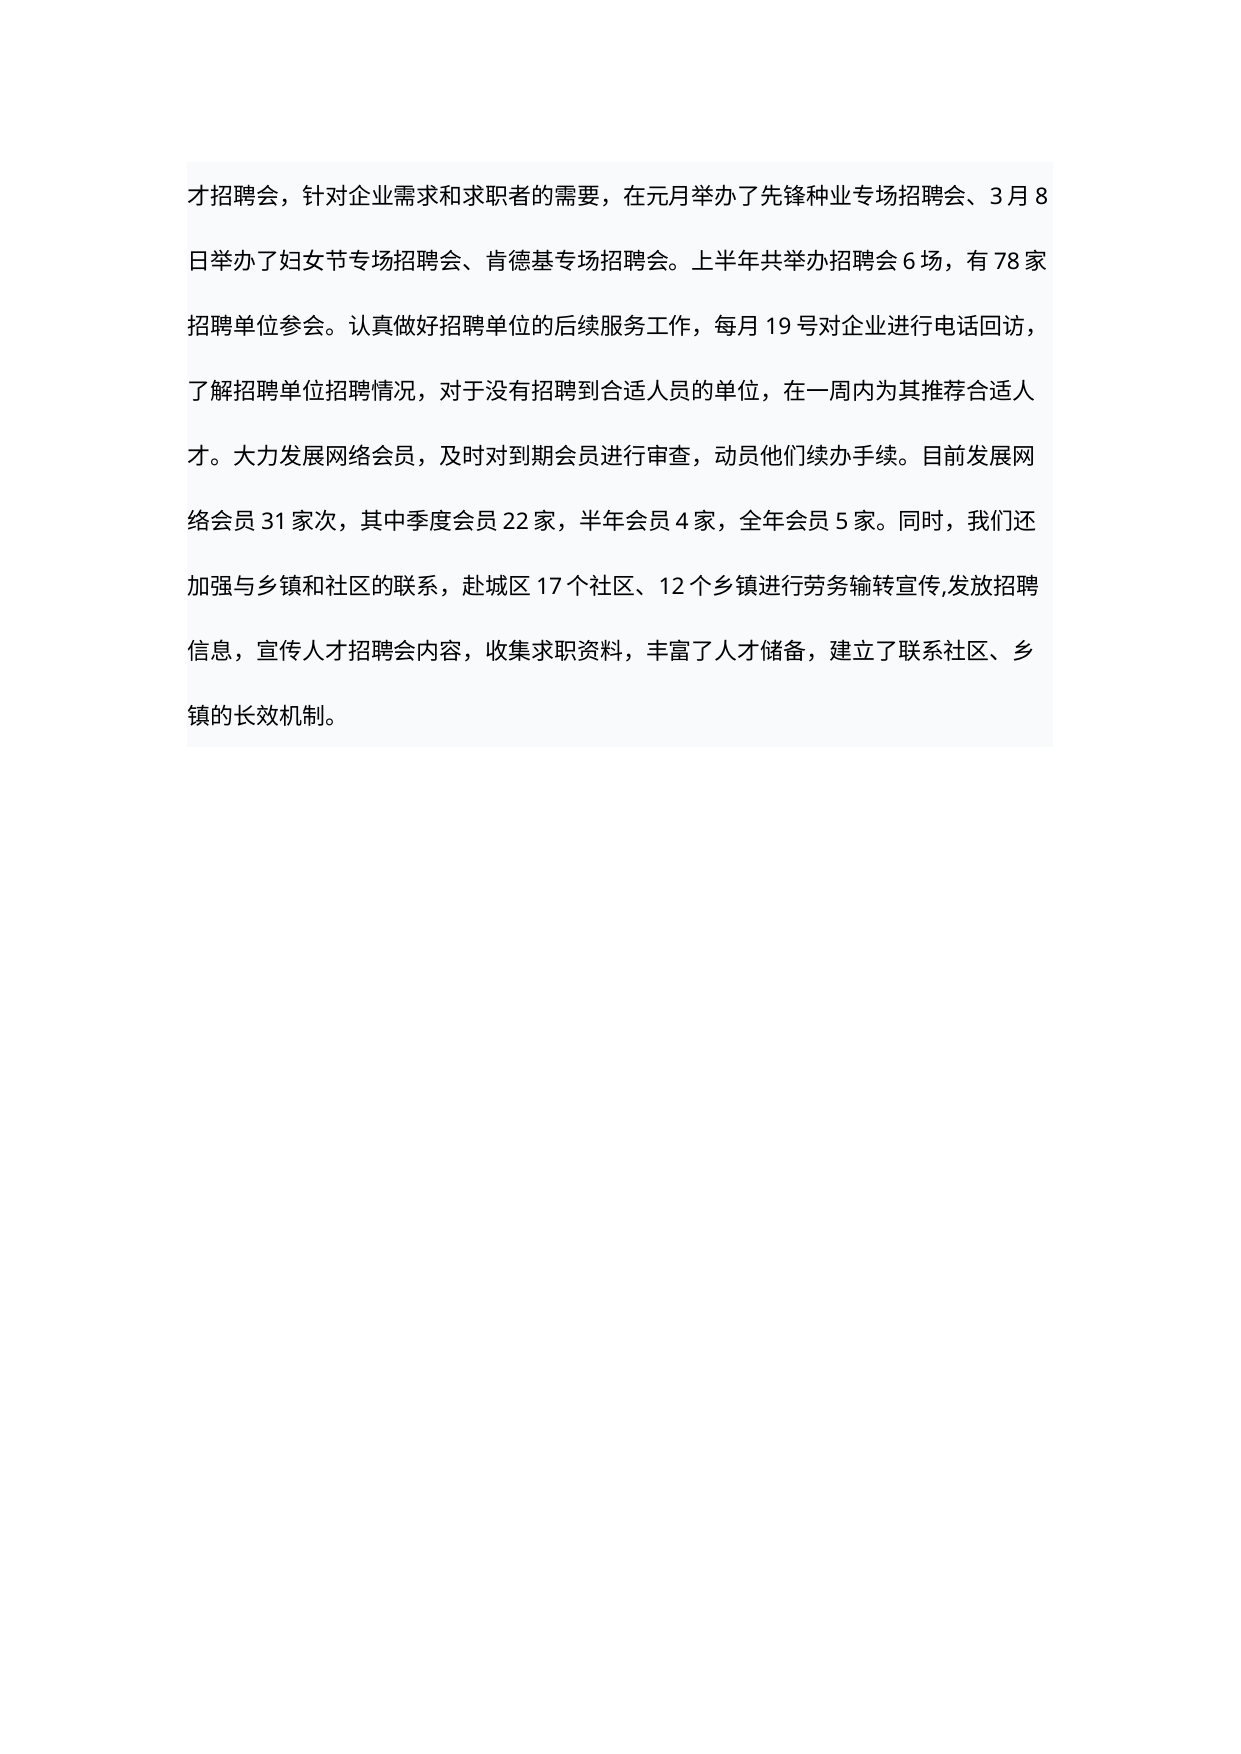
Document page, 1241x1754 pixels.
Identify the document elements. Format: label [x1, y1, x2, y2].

text [187, 162, 1053, 747]
